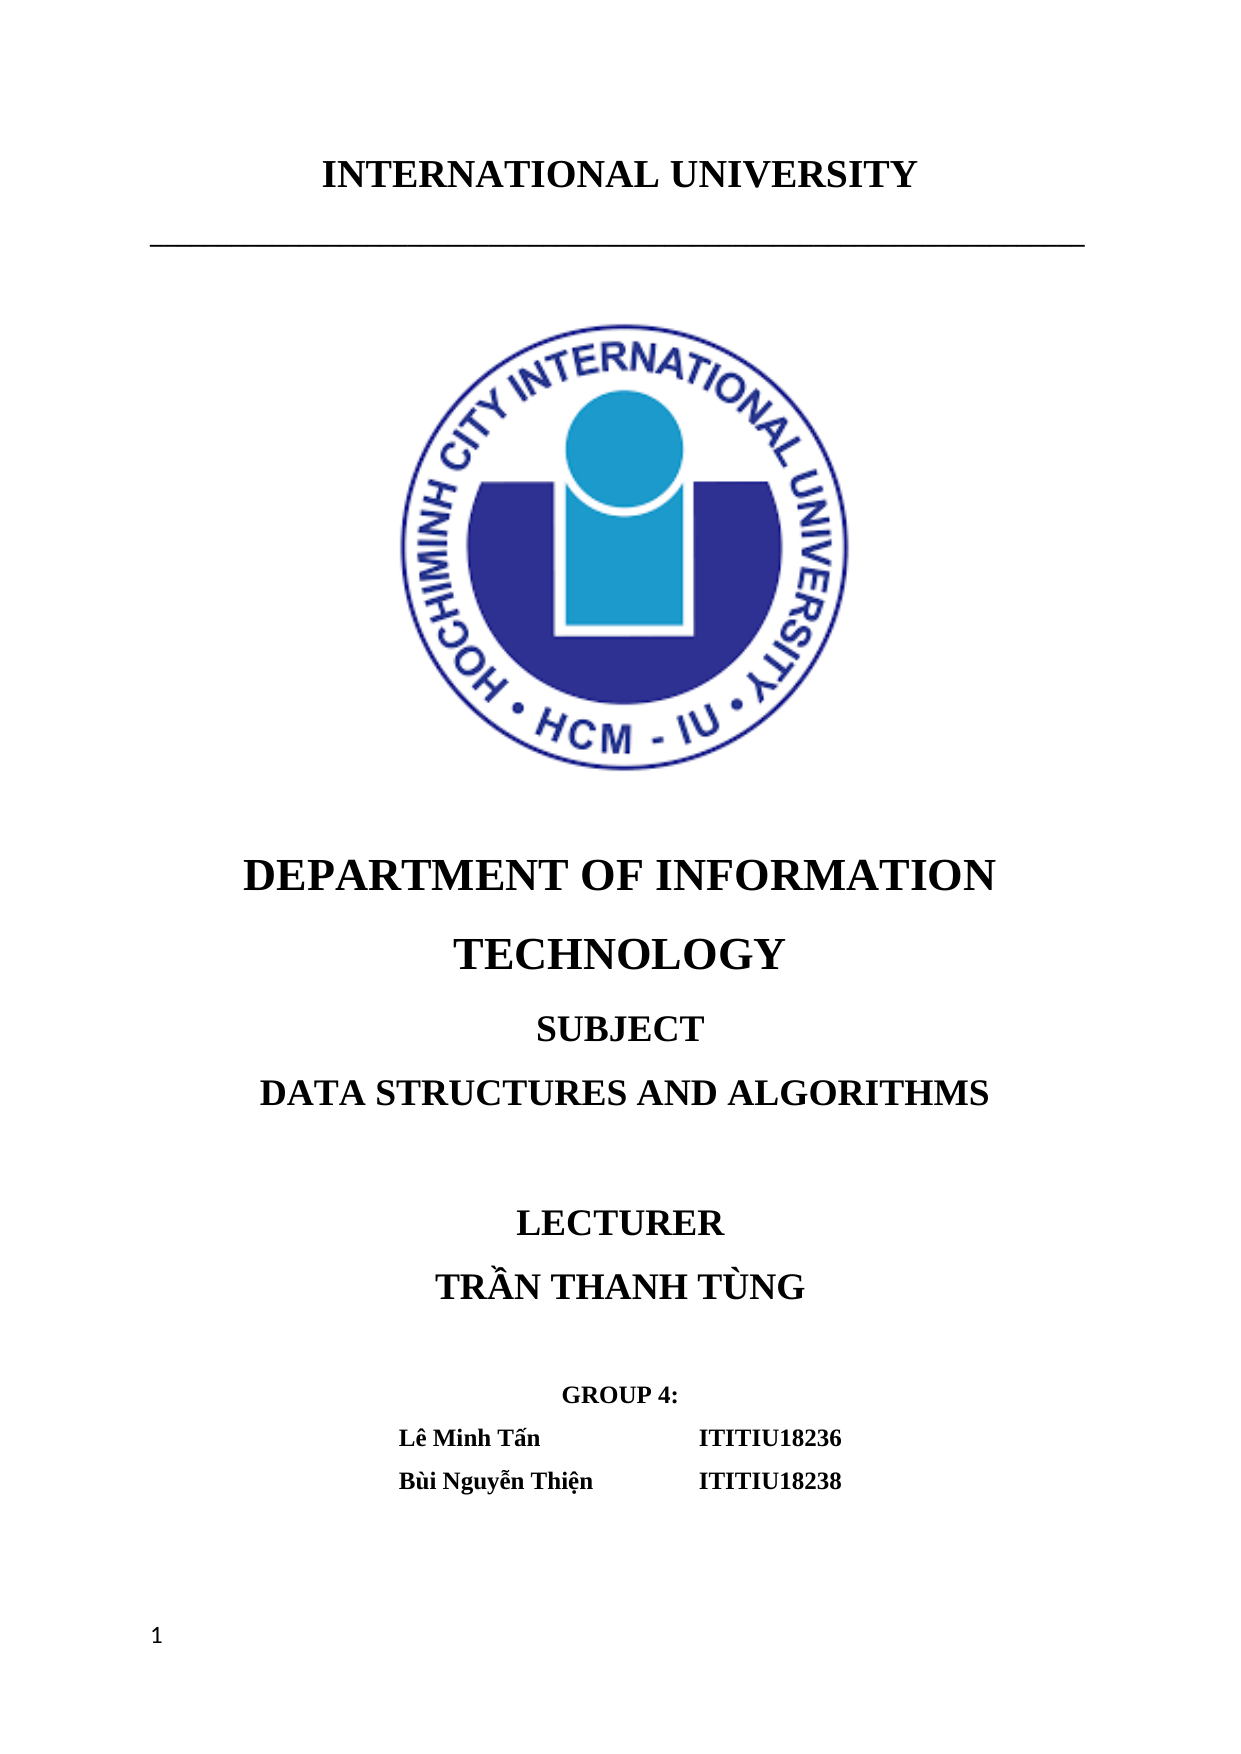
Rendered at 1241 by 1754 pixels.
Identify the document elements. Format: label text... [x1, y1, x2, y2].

text GROUP 4: [150, 1380, 1090, 1408]
text SUBJECT [150, 1006, 1090, 1049]
text Lê Minh Tấn ITITIU18236 [150, 1423, 1090, 1452]
text INTERNATIONAL UNIVERSITY [150, 150, 1090, 196]
picture [386, 310, 864, 786]
text LECTURER [150, 1200, 1090, 1243]
text DATA STRUCTURES AND ALGORITHMS [150, 1071, 1090, 1114]
text DEPARTMENT OF INFORMATION TECHNOLOGY [150, 848, 1090, 979]
text TRẦN THANH TÙNG [150, 1265, 1090, 1308]
text _____________________________________________________________________ [150, 218, 1090, 249]
text Bùi Nguyễn Thiện ITITIU18238 [150, 1466, 1090, 1495]
